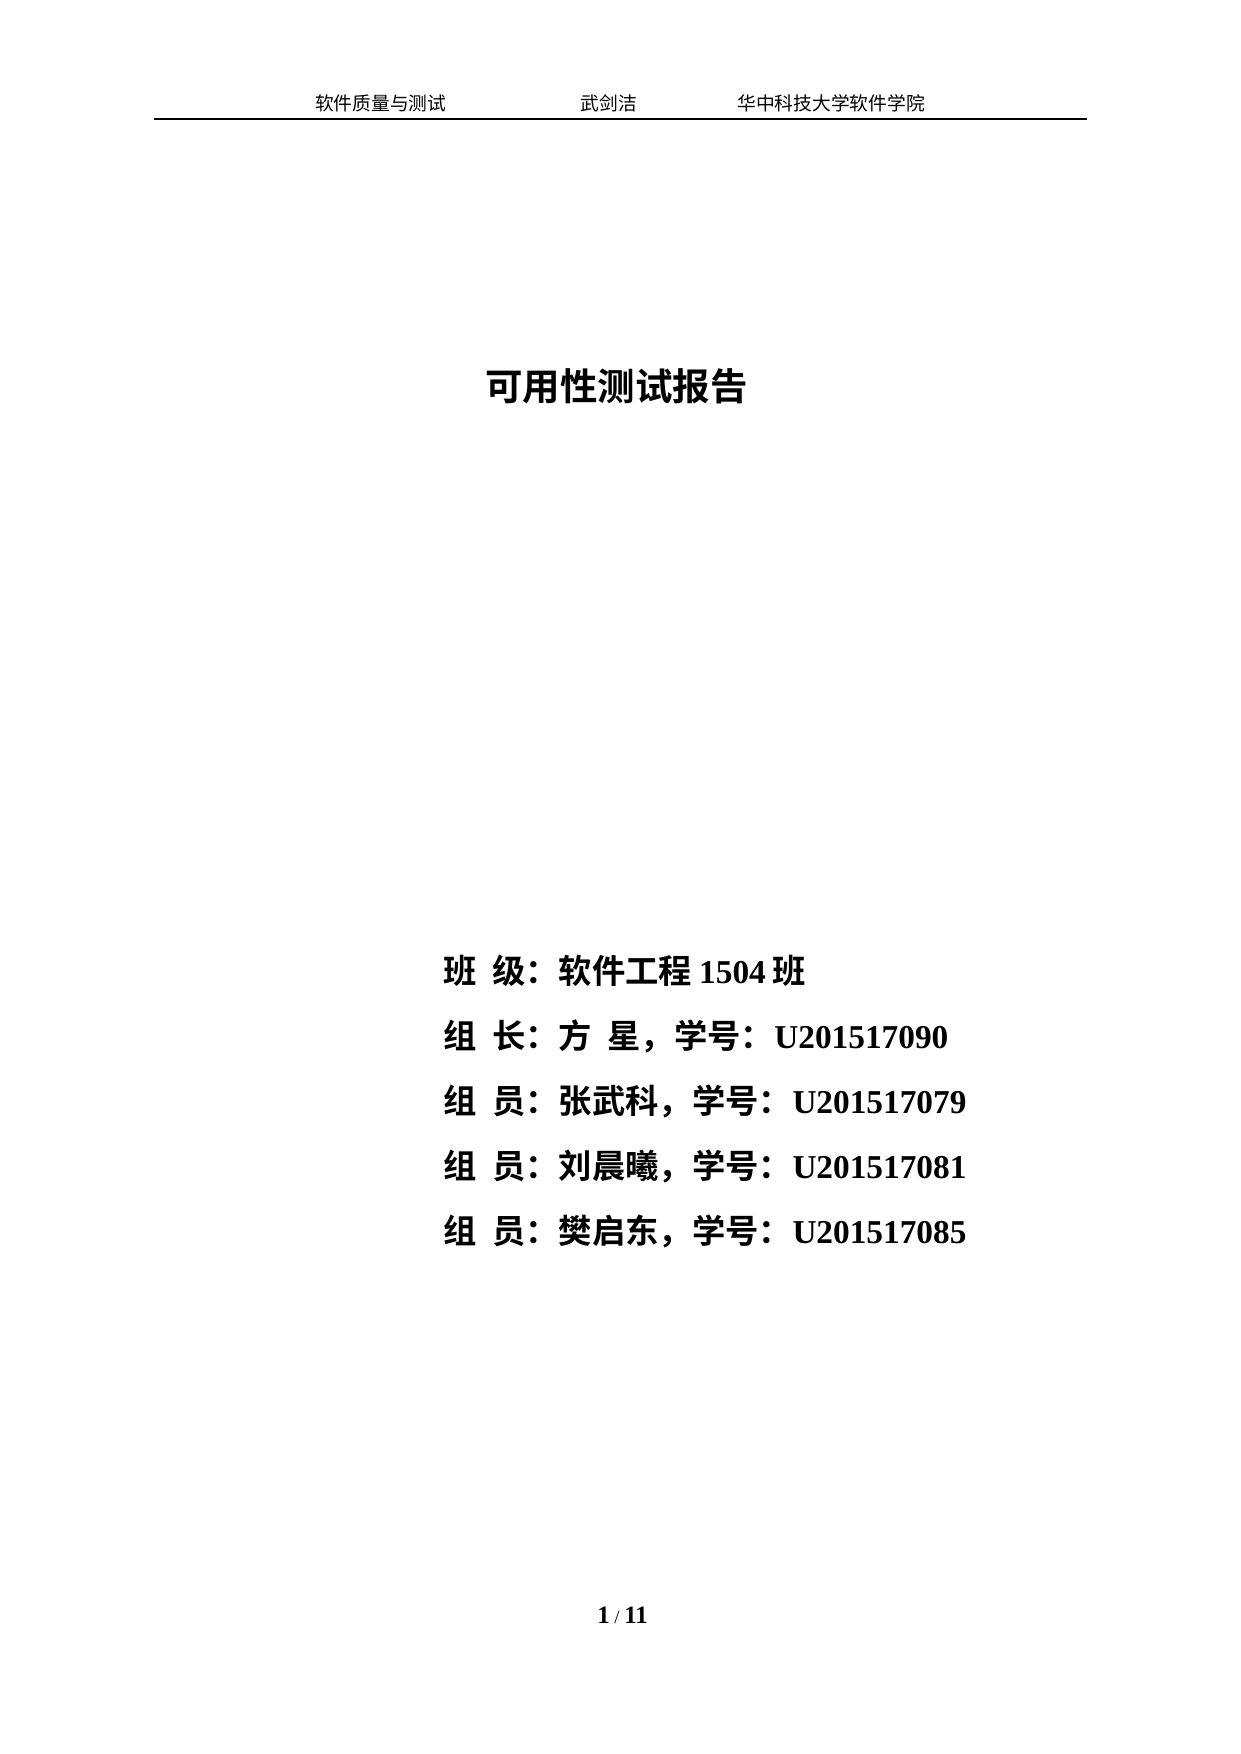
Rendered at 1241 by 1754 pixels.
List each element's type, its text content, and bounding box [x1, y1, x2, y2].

text 组 员：刘晨曦，学号：U201517081 [161, 1131, 1079, 1196]
text 组 员：樊启东，学号：U201517085 [161, 1196, 1079, 1261]
text 可用性测试报告 [153, 351, 1079, 416]
text 组 长：方 星，学号：U201517090 [161, 1001, 1079, 1066]
text 组 员：张武科，学号：U201517079 [161, 1066, 1079, 1131]
text 班 级：软件工程1504班 [161, 936, 1079, 1001]
